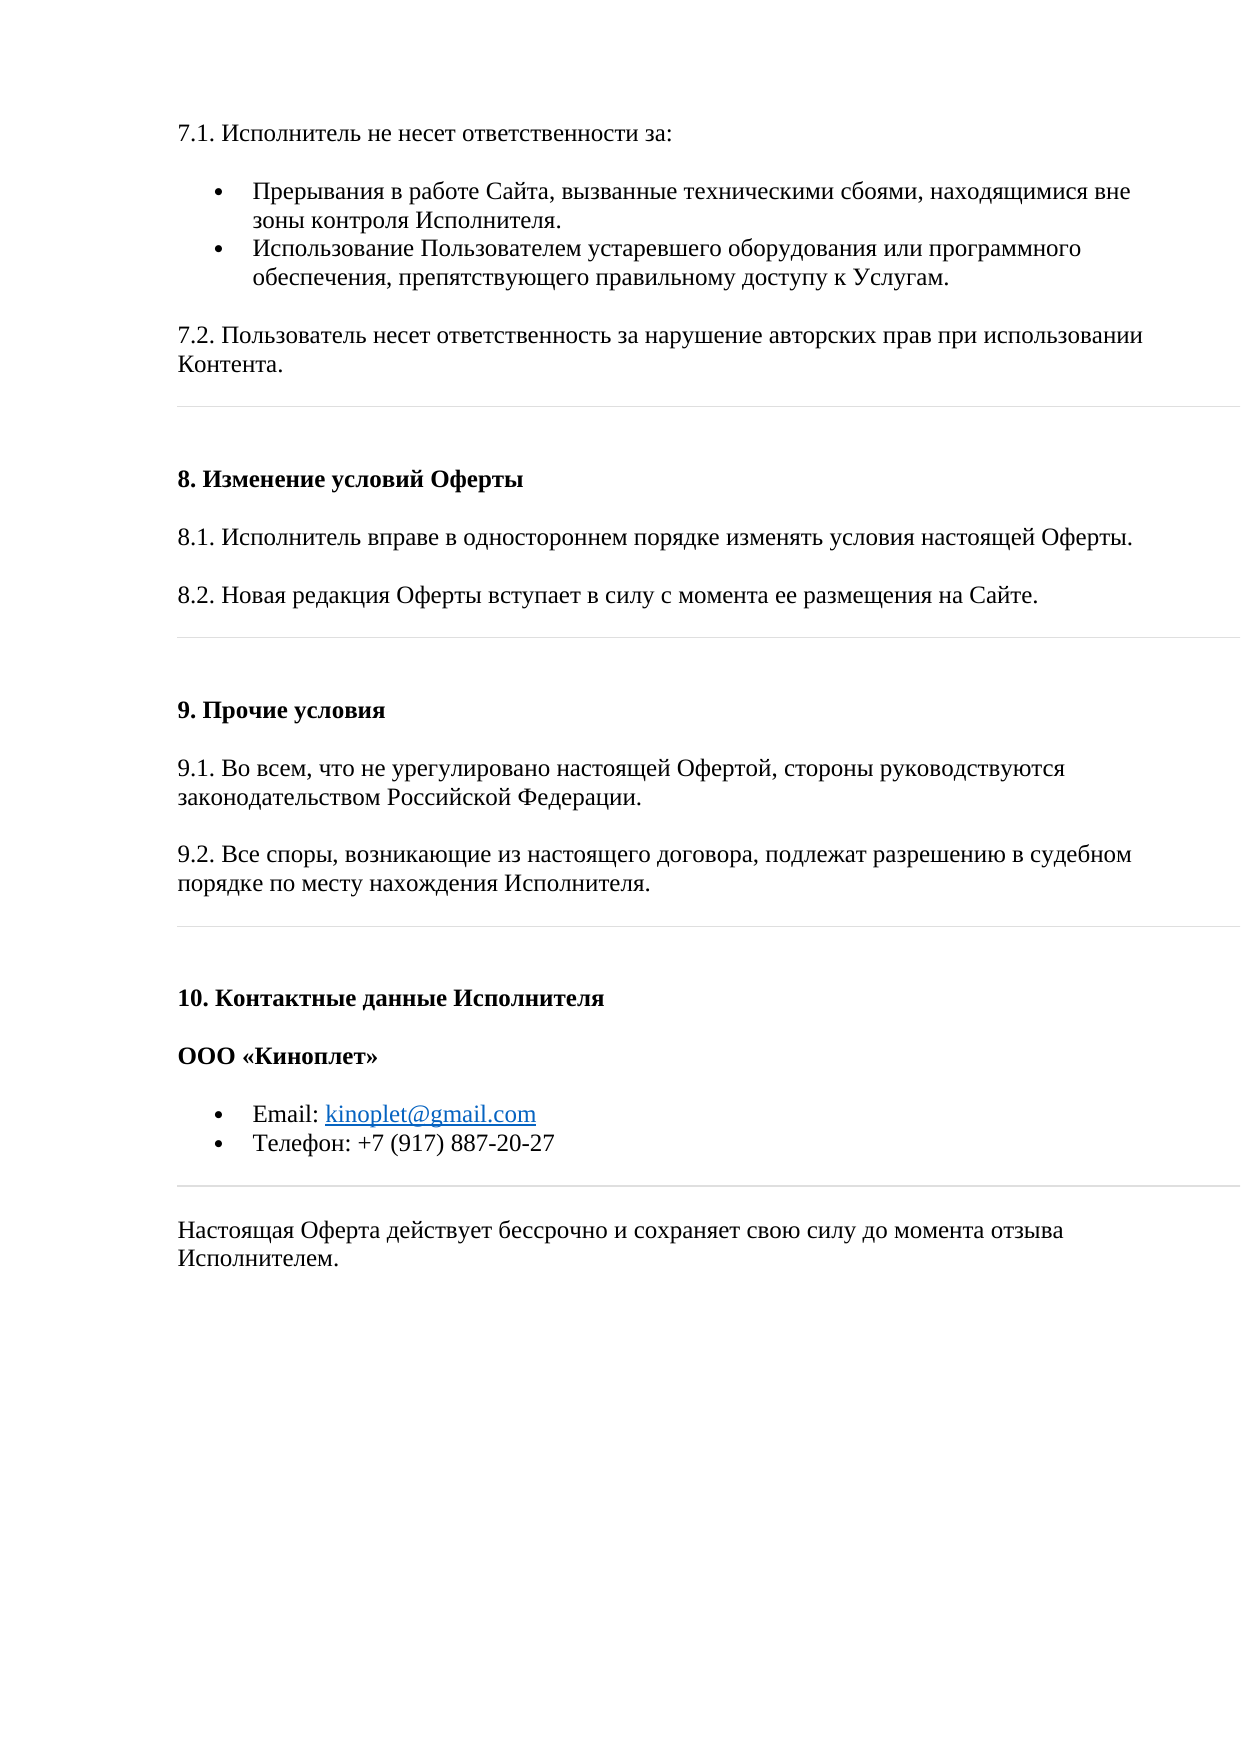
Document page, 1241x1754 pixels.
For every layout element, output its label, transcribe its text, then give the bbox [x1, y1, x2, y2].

list Прерывания в работе Сайта, вызванные техническими сбоями, находящимися вне зоны контроля Исполнителя. [215, 176, 1152, 233]
text 7.2. Пользователь несет ответственность за нарушение авторских прав при использовании Контента. [177, 320, 1152, 378]
text 7.1. Исполнитель не несет ответственности за: [177, 118, 1152, 147]
list Телефон: +7 (917) 887-20-27 [215, 1128, 1152, 1157]
text 8.2. Новая редакция Оферты вступает в силу с момента ее размещения на Сайте. [177, 580, 1152, 609]
list Использование Пользователем устаревшего оборудования или программного обеспечения, препятствующего правильному доступу к Услугам. [215, 233, 1152, 291]
text 9. Прочие условия [177, 695, 1152, 724]
text 8. Изменение условий Оферты [177, 464, 1152, 493]
text 9.1. Во всем, что не урегулировано настоящей Офертой, стороны руководствуются законодательством Российской Федерации. [177, 753, 1152, 810]
text 9.2. Все споры, возникающие из настоящего договора, подлежат разрешению в судебном порядке по месту нахождения Исполнителя. [177, 839, 1152, 897]
text 10. Контактные данные Исполнителя [177, 983, 1152, 1012]
text ООО «Киноплет» [177, 1041, 1152, 1070]
text Настоящая Оферта действует бессрочно и сохраняет свою силу до момента отзыва Исполнителем. [177, 1187, 1152, 1272]
text 8.1. Исполнитель вправе в одностороннем порядке изменять условия настоящей Оферты. [177, 522, 1152, 551]
list Email: kinoplet@gmail.com [215, 1099, 1152, 1128]
